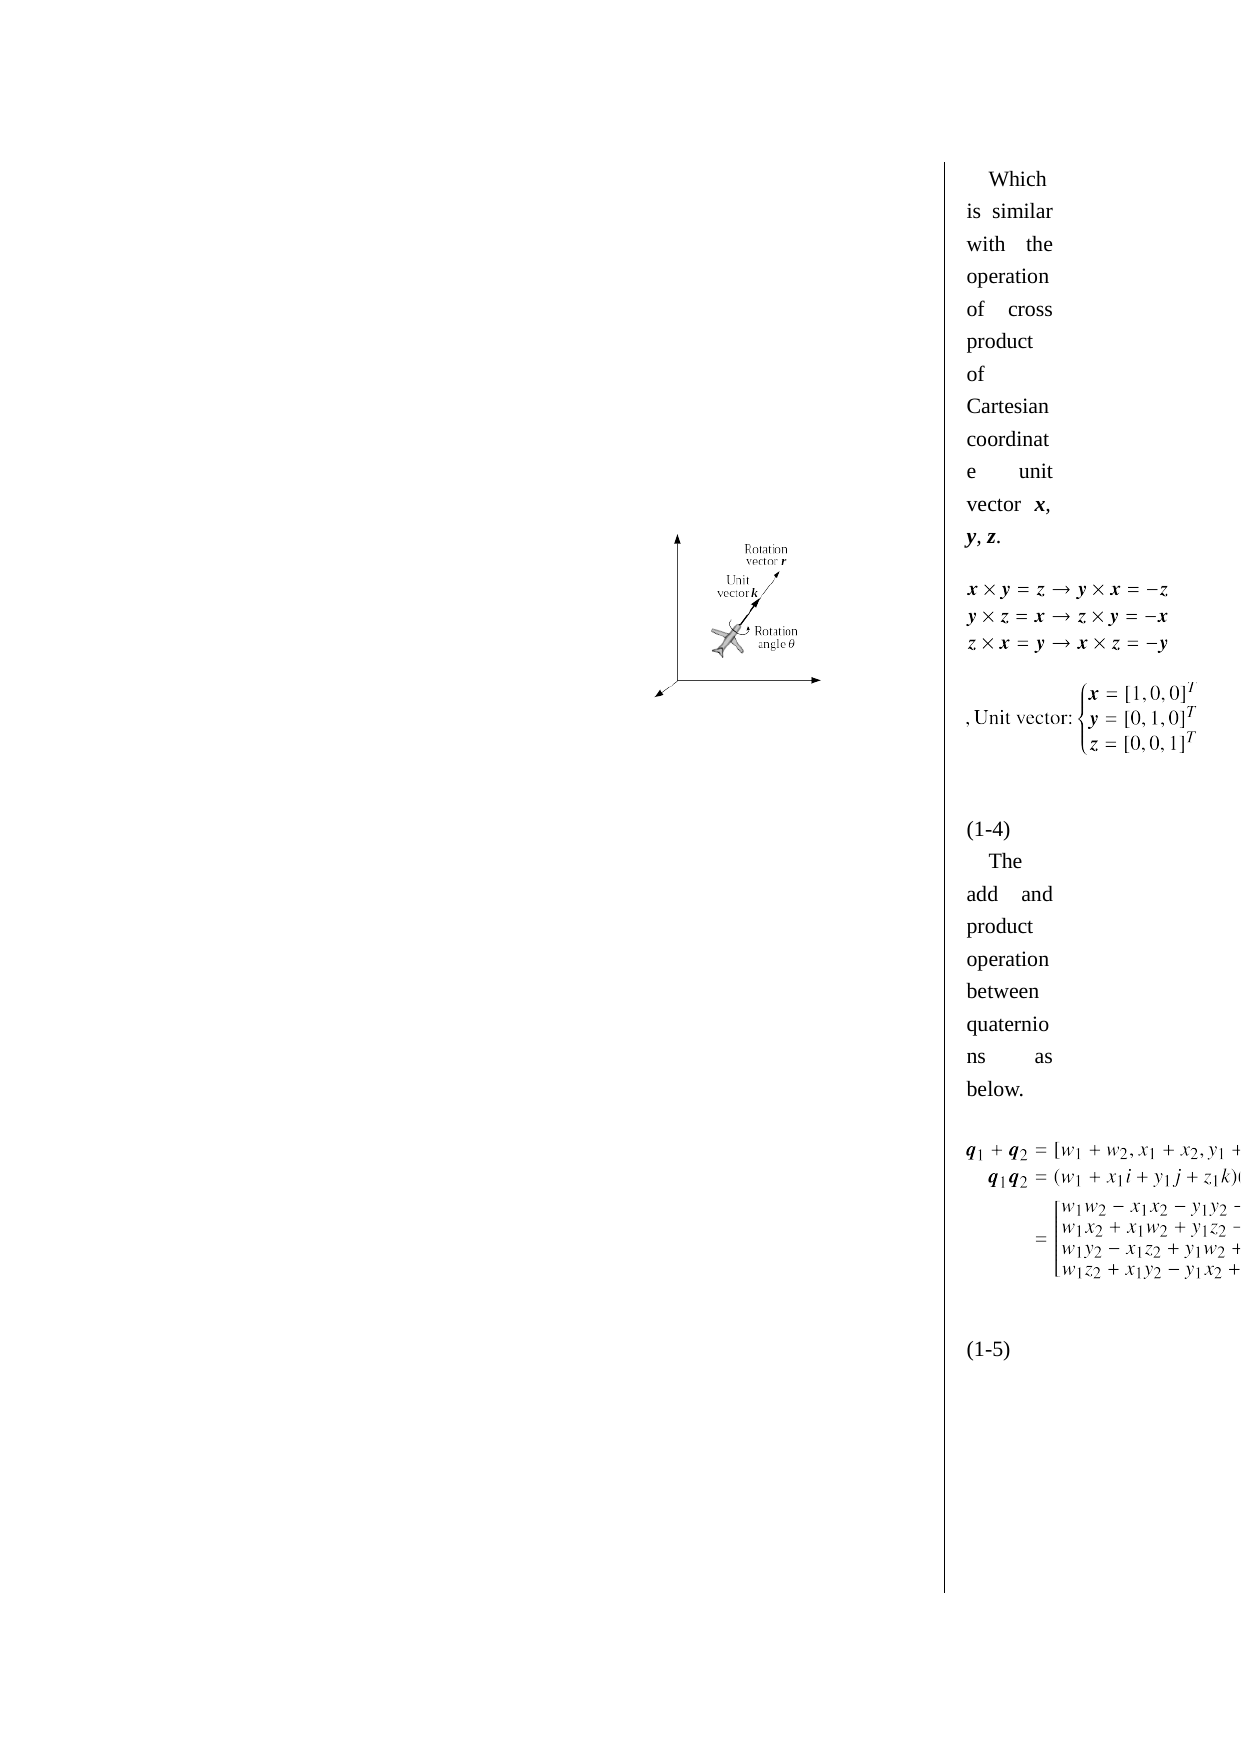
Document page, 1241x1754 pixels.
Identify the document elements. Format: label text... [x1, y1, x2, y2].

text (1-4) [966, 812, 1053, 844]
text Which is similar with the operation of cross product of Cartesian coordinate unit vector x, y, z. [966, 162, 1053, 552]
text (1-5) [966, 1332, 1053, 1364]
picture [966, 1137, 1241, 1279]
picture [966, 682, 1197, 755]
text The add and product operation between quaternions as below. [966, 844, 1053, 1104]
picture [966, 584, 1168, 653]
